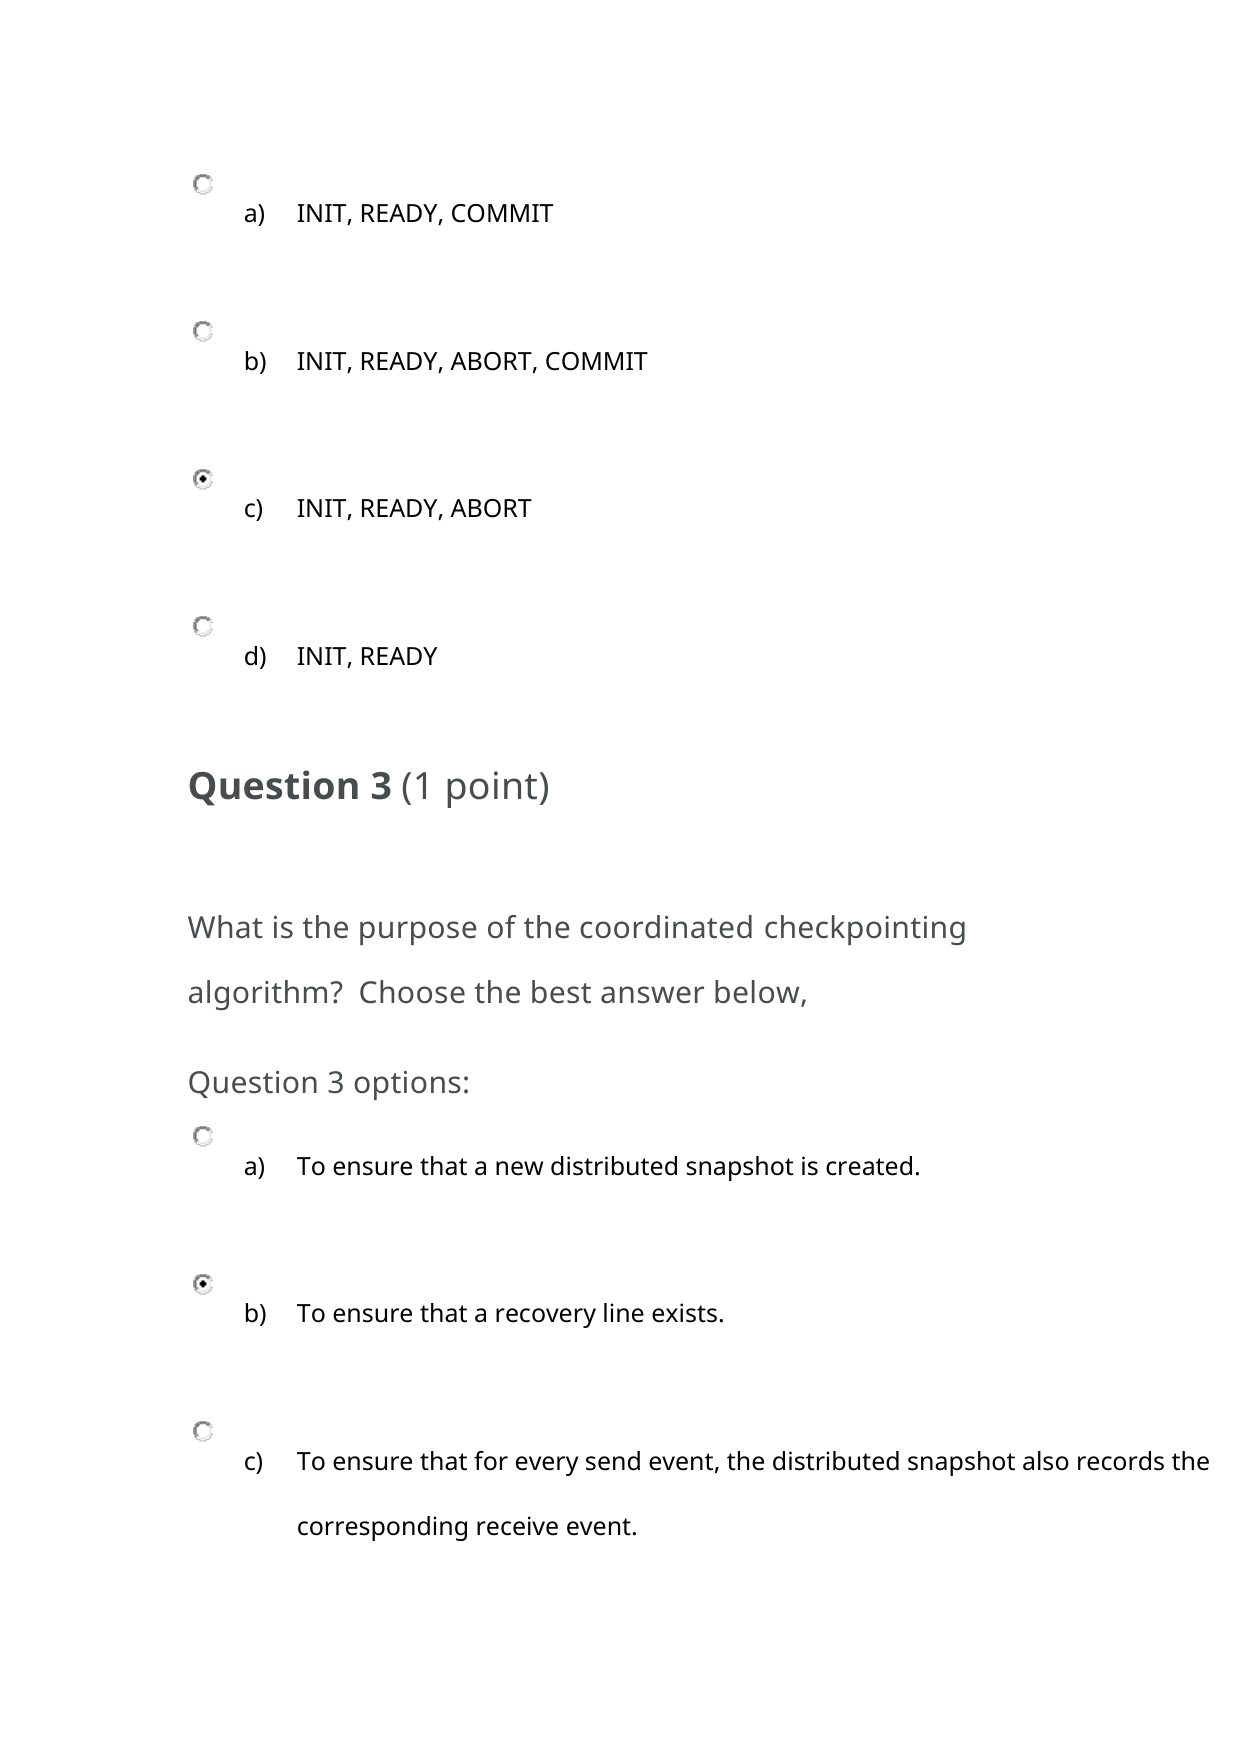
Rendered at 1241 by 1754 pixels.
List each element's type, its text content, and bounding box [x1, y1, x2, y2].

table_cell [237, 1410, 1240, 1589]
table_cell [237, 1262, 1240, 1409]
table_cell [186, 310, 237, 457]
table_header [186, 1115, 237, 1262]
table_cell [186, 605, 237, 752]
table_cell [237, 605, 1240, 752]
text What is the purpose of the coordinated checkpointing algorithm? Choose the best answer below, [187, 894, 1053, 1024]
table_header [237, 1115, 1240, 1262]
table_header [186, 162, 237, 309]
table_cell [237, 310, 1240, 457]
subtitle Question 3 (1 point) [187, 752, 1043, 817]
table_cell [186, 1410, 237, 1589]
table_cell [186, 457, 237, 604]
table_cell [186, 1262, 237, 1409]
text Question 3 options: [187, 1049, 1053, 1114]
table_cell [237, 457, 1240, 604]
table_header [237, 162, 1240, 309]
